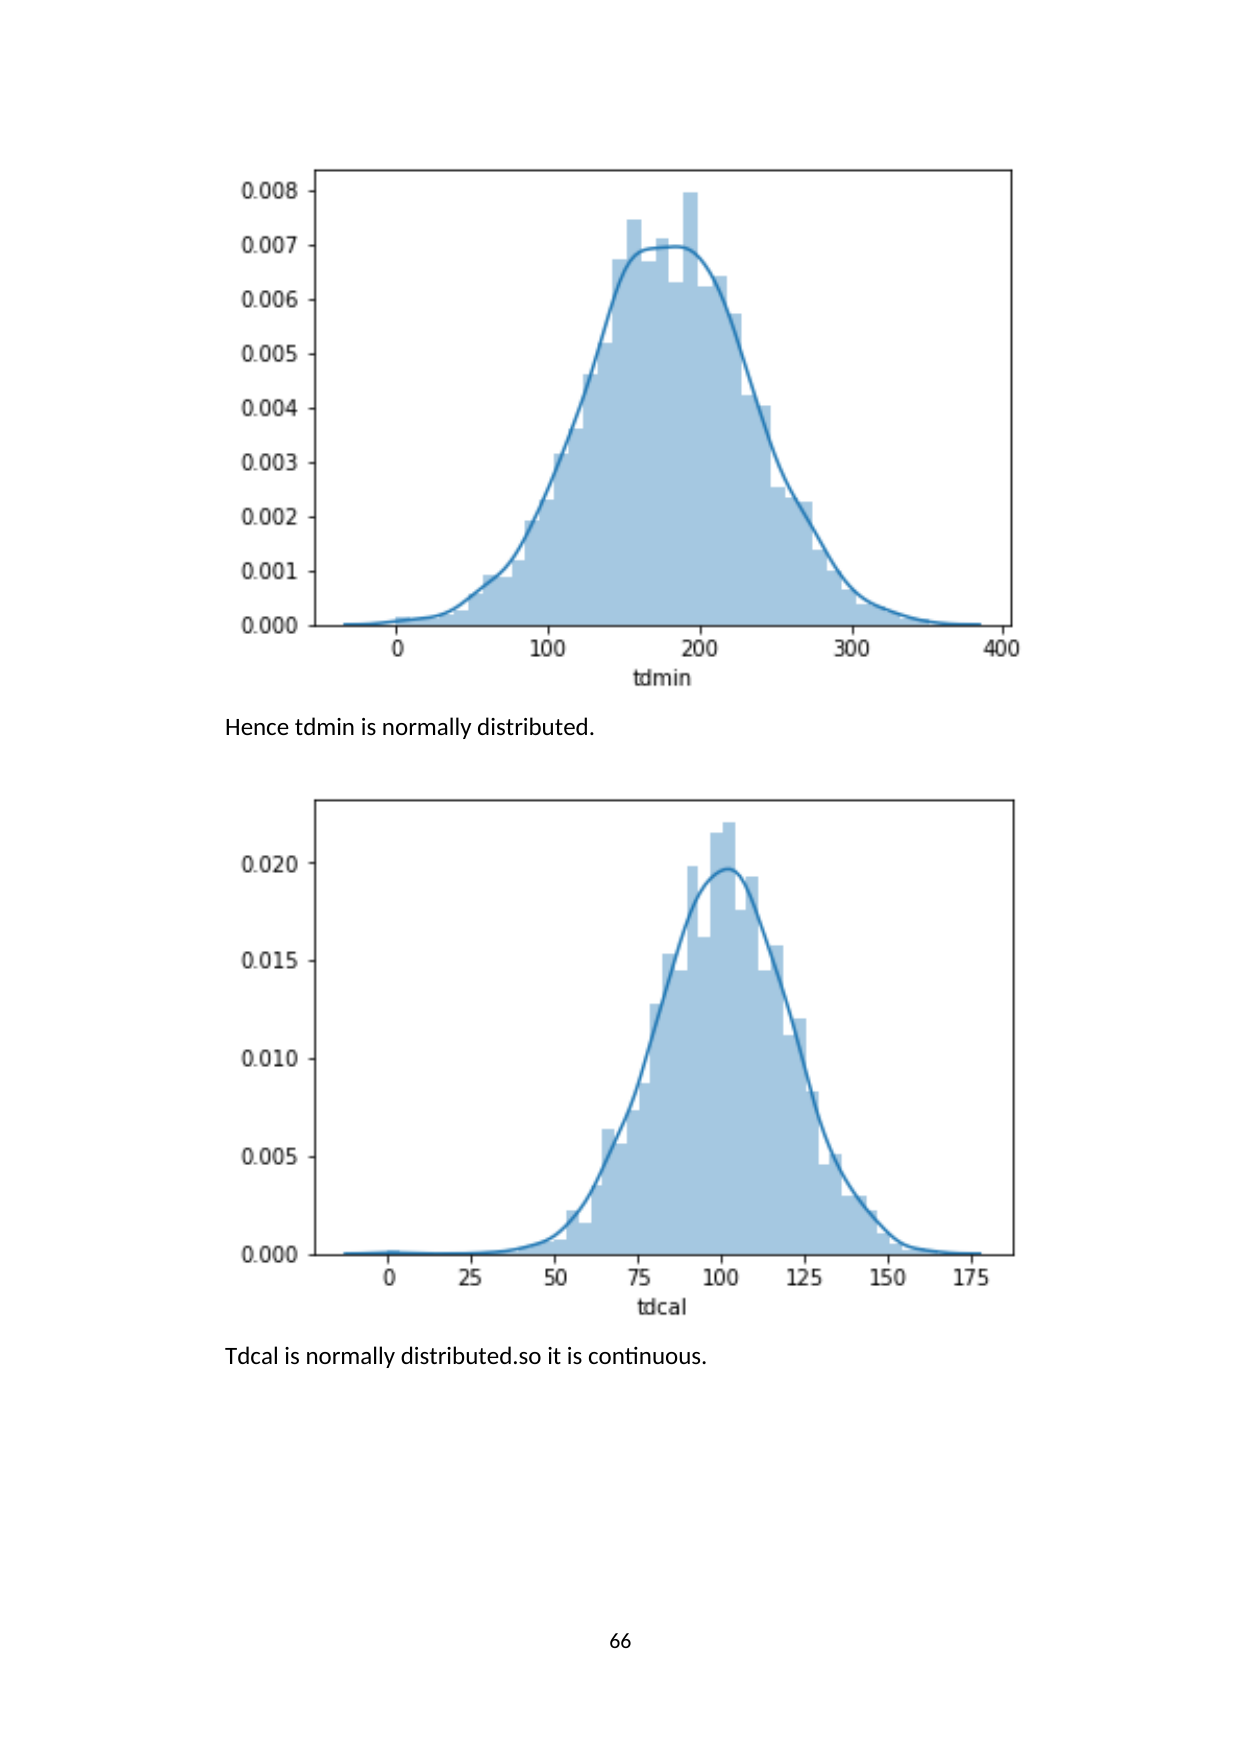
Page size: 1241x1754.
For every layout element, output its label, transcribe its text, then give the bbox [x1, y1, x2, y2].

list Tdcal is normally distributed.so it is continuous. [225, 1333, 1090, 1371]
list Hence tdmin is normally distributed. [225, 704, 1090, 742]
picture [225, 150, 1036, 705]
picture [225, 779, 1034, 1334]
